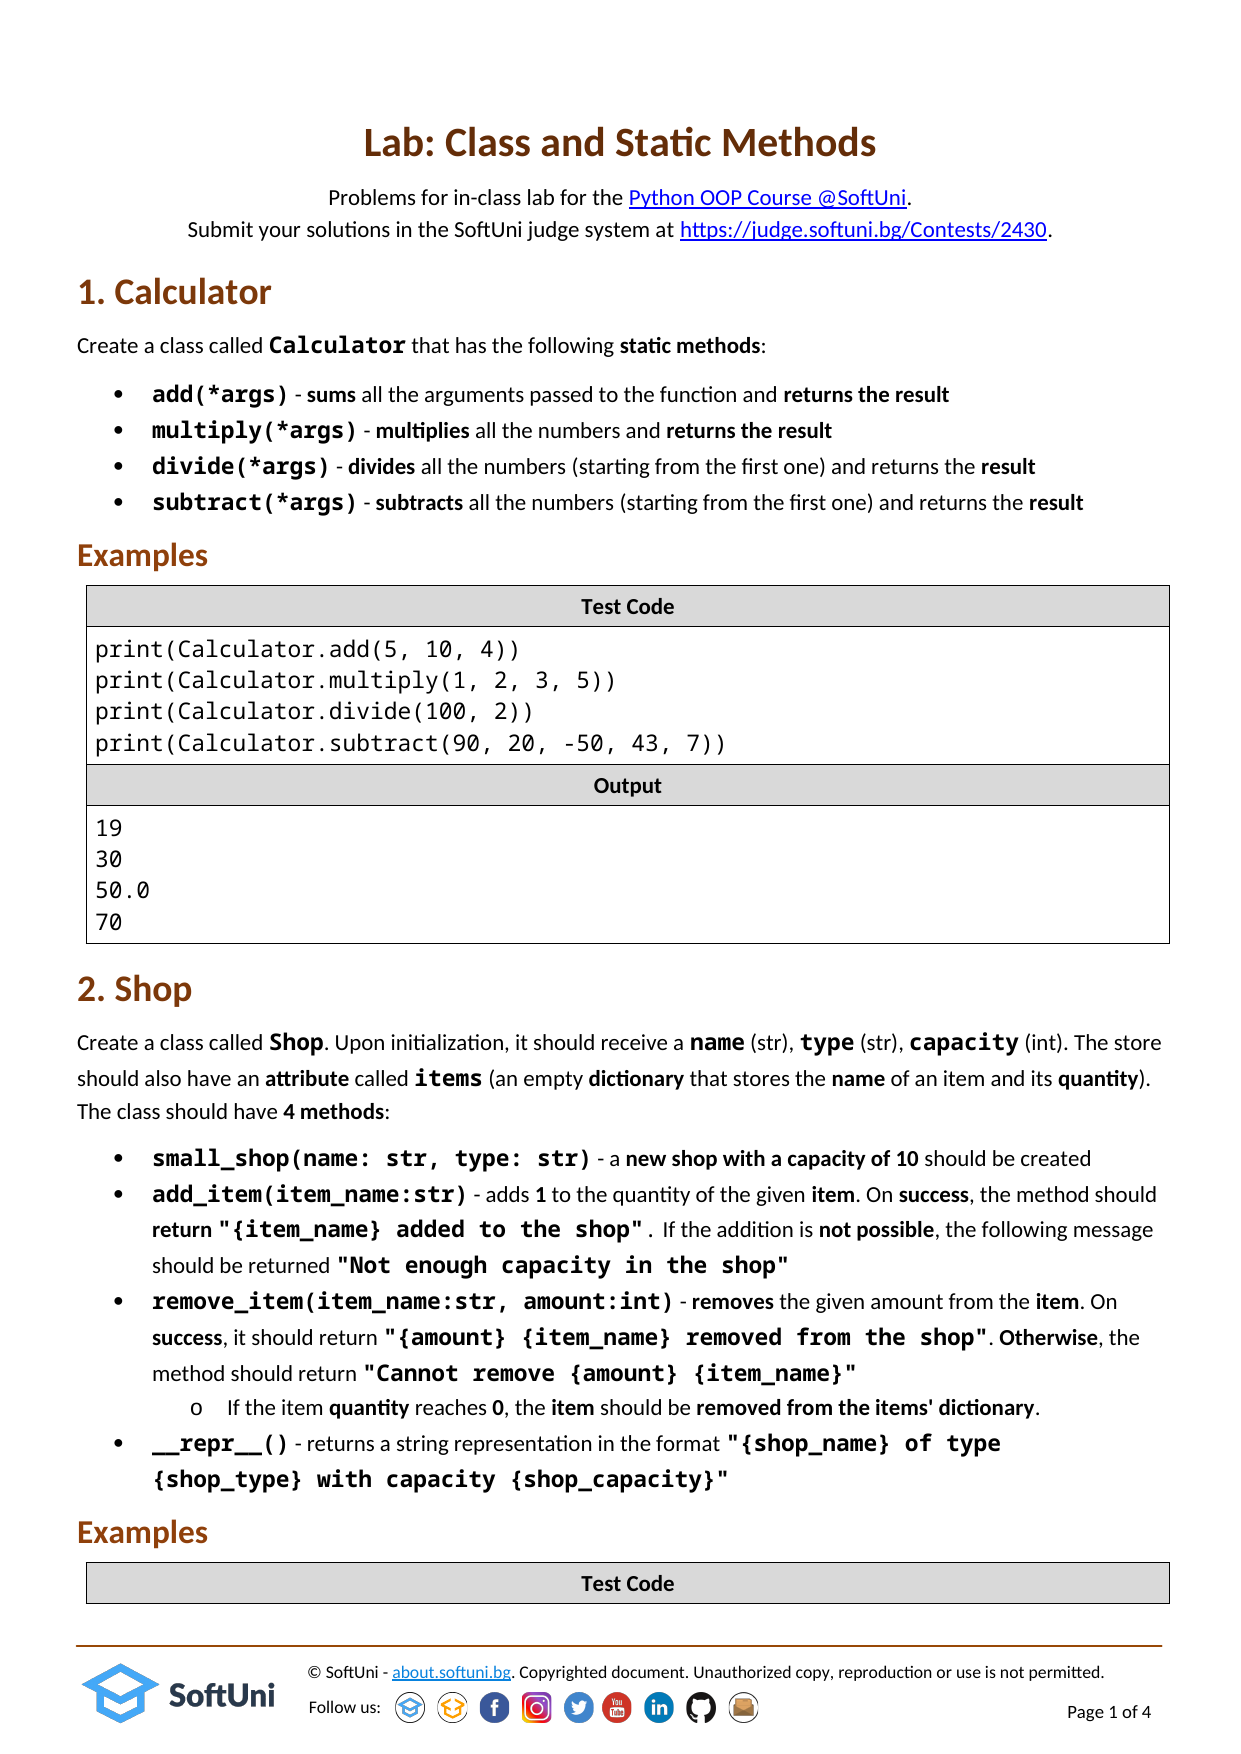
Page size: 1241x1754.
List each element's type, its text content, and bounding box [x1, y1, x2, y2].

table_header Test Code [87, 586, 1169, 626]
list remove_item(item_name:str, amount:int) - removes the given amount from the item. On success, it should return "{amount} {item_name} removed from the shop". Otherwise, the method should return "Cannot remove {amount} {item_name}" [114, 1285, 1163, 1388]
picture [564, 1692, 594, 1723]
picture [728, 1692, 759, 1723]
list add_item(item_name:str) - adds 1 to the quantity of the given item. On success, the method should return "{item_name} added to the shop". If the addition is not possible, the following message should be returned "Not enough capacity in the shop" [114, 1177, 1163, 1281]
picture [644, 1692, 653, 1701]
picture [665, 1714, 674, 1723]
text Create a class called Calculator that has the following static methods: [77, 329, 1163, 361]
table_cell print(Calculator.add(5, 10, 4)) print(Calculator.multiply(1, 2, 3, 5)) print(Calculator.divide(100, 2)) print(Calculator.subtract(90, 20, -50, 43, 7)) [87, 627, 1169, 764]
picture [437, 1692, 468, 1723]
subtitle Lab: Class and Static Methods [77, 116, 1163, 167]
list add(*args) - sums all the arguments passed to the function and returns the result [114, 378, 1163, 409]
picture [665, 1692, 674, 1701]
subtitle Shop [77, 964, 1163, 1010]
picture [395, 1692, 425, 1723]
picture [644, 1714, 653, 1723]
picture [522, 1692, 552, 1723]
text Create a class called Shop. Upon initialization, it should receive a name (str), type (str), capacity (int). The store should also have an attribute called items (an empty dictionary that stores the name of an item and its quantity). The class should have 4 methods: [77, 1026, 1163, 1125]
table_cell Output [87, 765, 1169, 805]
subtitle Calculator [77, 268, 1163, 314]
list divide(*args) - divides all the numbers (starting from the first one) and returns the result [114, 449, 1163, 481]
list small_shop(name: str, type: str) - a new shop with a capacity of 10 should be created [114, 1142, 1163, 1173]
table_cell 19 30 50.0 70 [87, 806, 1169, 943]
list If the item quantity reaches 0, the item should be removed from the items' dictionary. [189, 1393, 1163, 1422]
list __repr__() - returns a string representation in the format "{shop_name} of type {shop_type} with capacity {shop_capacity}" [114, 1427, 1163, 1494]
picture [479, 1692, 510, 1723]
picture [602, 1692, 632, 1723]
list multiply(*args) - multiplies all the numbers and returns the result [114, 414, 1163, 445]
picture [686, 1692, 716, 1723]
subtitle Examples [77, 534, 1163, 575]
text Problems for in-class lab for the Python OOP Course @SoftUni. Submit your solutions in the SoftUni judge system at https://judge.softuni.bg/Contests/2430. [77, 183, 1163, 243]
subtitle Examples [77, 1511, 1163, 1552]
picture [75, 1658, 281, 1729]
picture [658, 1705, 667, 1714]
table_header Test Code [87, 1563, 1169, 1603]
list subtract(*args) - subtracts all the numbers (starting from the first one) and returns the result [114, 486, 1163, 517]
